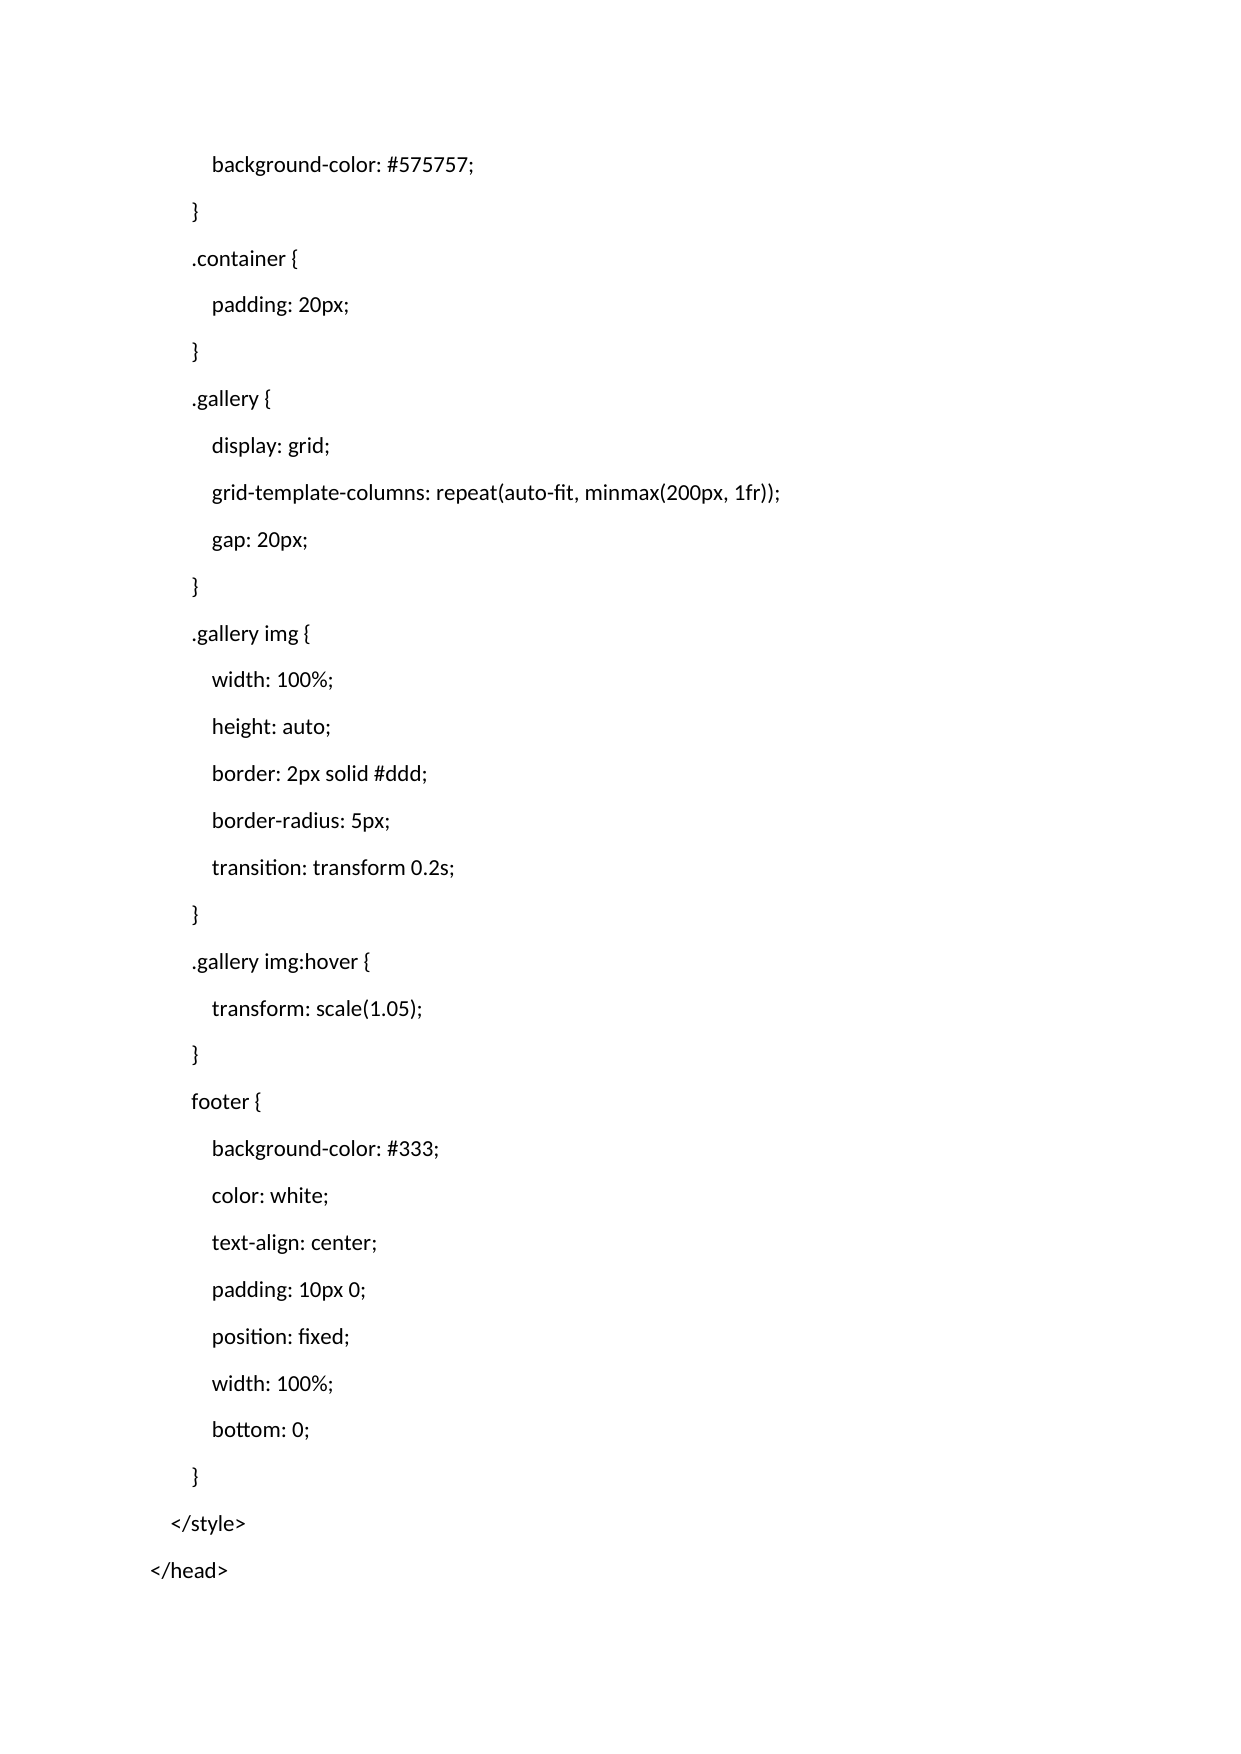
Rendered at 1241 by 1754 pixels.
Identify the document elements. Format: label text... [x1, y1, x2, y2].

text transition: transform 0.2s; [150, 853, 1090, 881]
text height: auto; [150, 712, 1090, 741]
text bottom: 0; [150, 1416, 1090, 1444]
text position: fixed; [150, 1322, 1090, 1350]
text .container { [150, 244, 1090, 272]
text .gallery img { [150, 619, 1090, 647]
text border-radius: 5px; [150, 806, 1090, 834]
text gap: 20px; [150, 525, 1090, 553]
text } [150, 337, 1090, 366]
text .gallery { [150, 384, 1090, 412]
text padding: 20px; [150, 291, 1090, 319]
text text-align: center; [150, 1228, 1090, 1256]
text } [150, 572, 1090, 600]
text .gallery img:hover { [150, 947, 1090, 975]
text } [150, 197, 1090, 225]
text background-color: #333; [150, 1134, 1090, 1162]
text border: 2px solid #ddd; [150, 759, 1090, 787]
text footer { [150, 1087, 1090, 1116]
text } [150, 900, 1090, 928]
text } [150, 1462, 1090, 1491]
text transform: scale(1.05); [150, 994, 1090, 1022]
text grid-template-columns: repeat(auto-fit, minmax(200px, 1fr)); [150, 478, 1090, 506]
text padding: 10px 0; [150, 1275, 1090, 1303]
text width: 100%; [150, 1369, 1090, 1397]
text background-color: #575757; [150, 150, 1090, 178]
text </head> [150, 1556, 1090, 1584]
text display: grid; [150, 431, 1090, 459]
text width: 100%; [150, 666, 1090, 694]
text color: white; [150, 1181, 1090, 1209]
text </style> [150, 1509, 1090, 1537]
text } [150, 1041, 1090, 1069]
